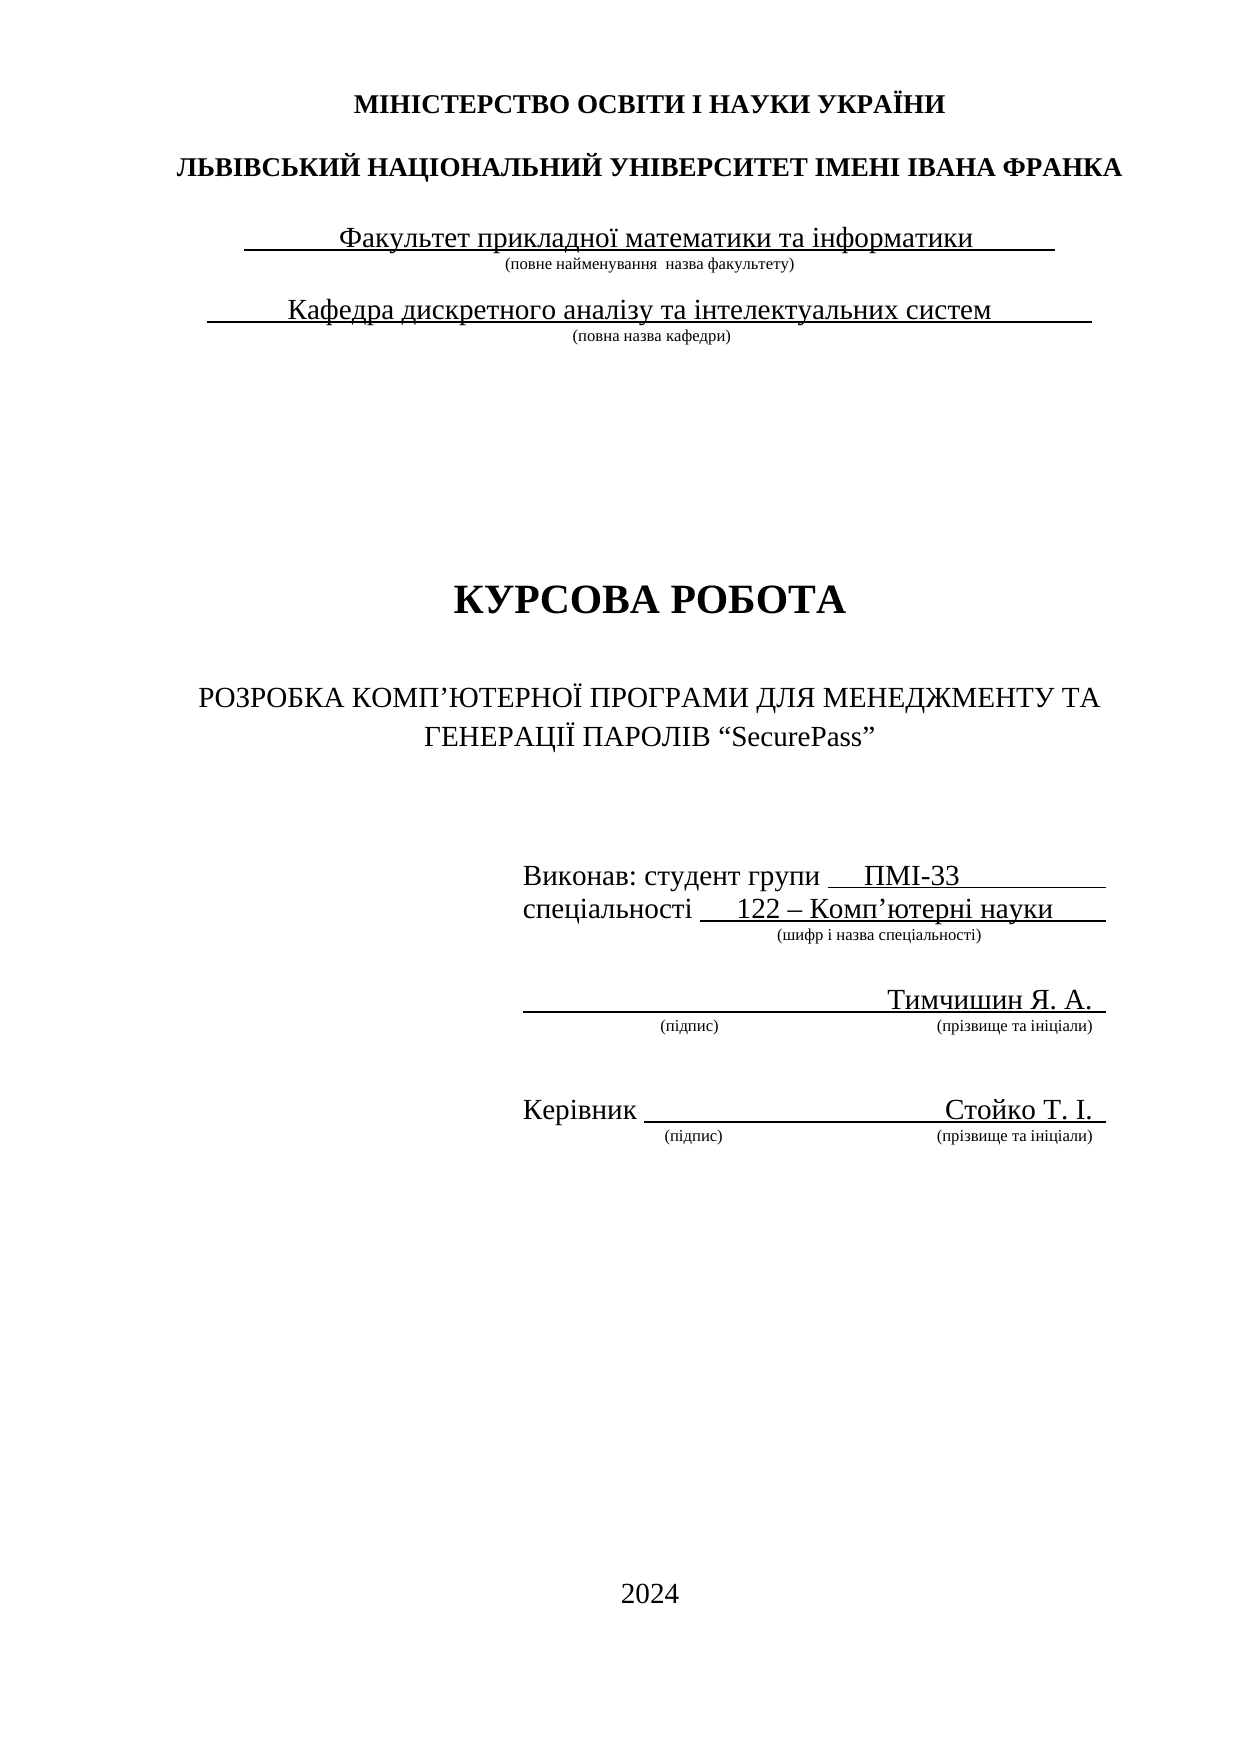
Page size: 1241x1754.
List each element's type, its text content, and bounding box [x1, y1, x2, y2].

text (повна назва кафедри) [148, 326, 1152, 345]
text (шифр і назва спеціальності) [523, 925, 1152, 944]
text ЛЬВІВСЬКИЙ НАЦІОНАЛЬНИЙ УНІВЕРСИТЕТ ІМЕНІ ІВАНА ФРАНКА [148, 151, 1152, 182]
text РОЗРОБКА КОМП’ЮТЕРНОЇ ПРОГРАМИ ДЛЯ МЕНЕДЖМЕНТУ ТА ГЕНЕРАЦІЇ ПАРОЛІВ “SecurePass” [148, 680, 1152, 752]
text 2024 [148, 1576, 1152, 1610]
text (підпис) (прізвище та ініціали) [523, 1126, 1152, 1145]
text Тимчишин Я. А. [523, 982, 1152, 1016]
text (підпис) (прізвище та ініціали) [523, 1016, 1152, 1035]
text спеціальності 122 – Комп’ютерні науки [523, 891, 1152, 925]
text КУРСОВА РОБОТА [148, 575, 1152, 623]
text Факультет прикладної математики та інформатики [148, 220, 1152, 254]
text Виконав: студент групи ПМІ-33 [523, 858, 1152, 891]
text (повне найменування назва факультету) [148, 254, 1152, 273]
text Керівник Стойко Т. І. [523, 1092, 1152, 1126]
text Кафедра дискретного аналізу та інтелектуальних систем [148, 292, 1152, 326]
text МІНІСТЕРСТВО ОСВІТИ І НАУКИ УКРАЇНИ [148, 88, 1152, 120]
